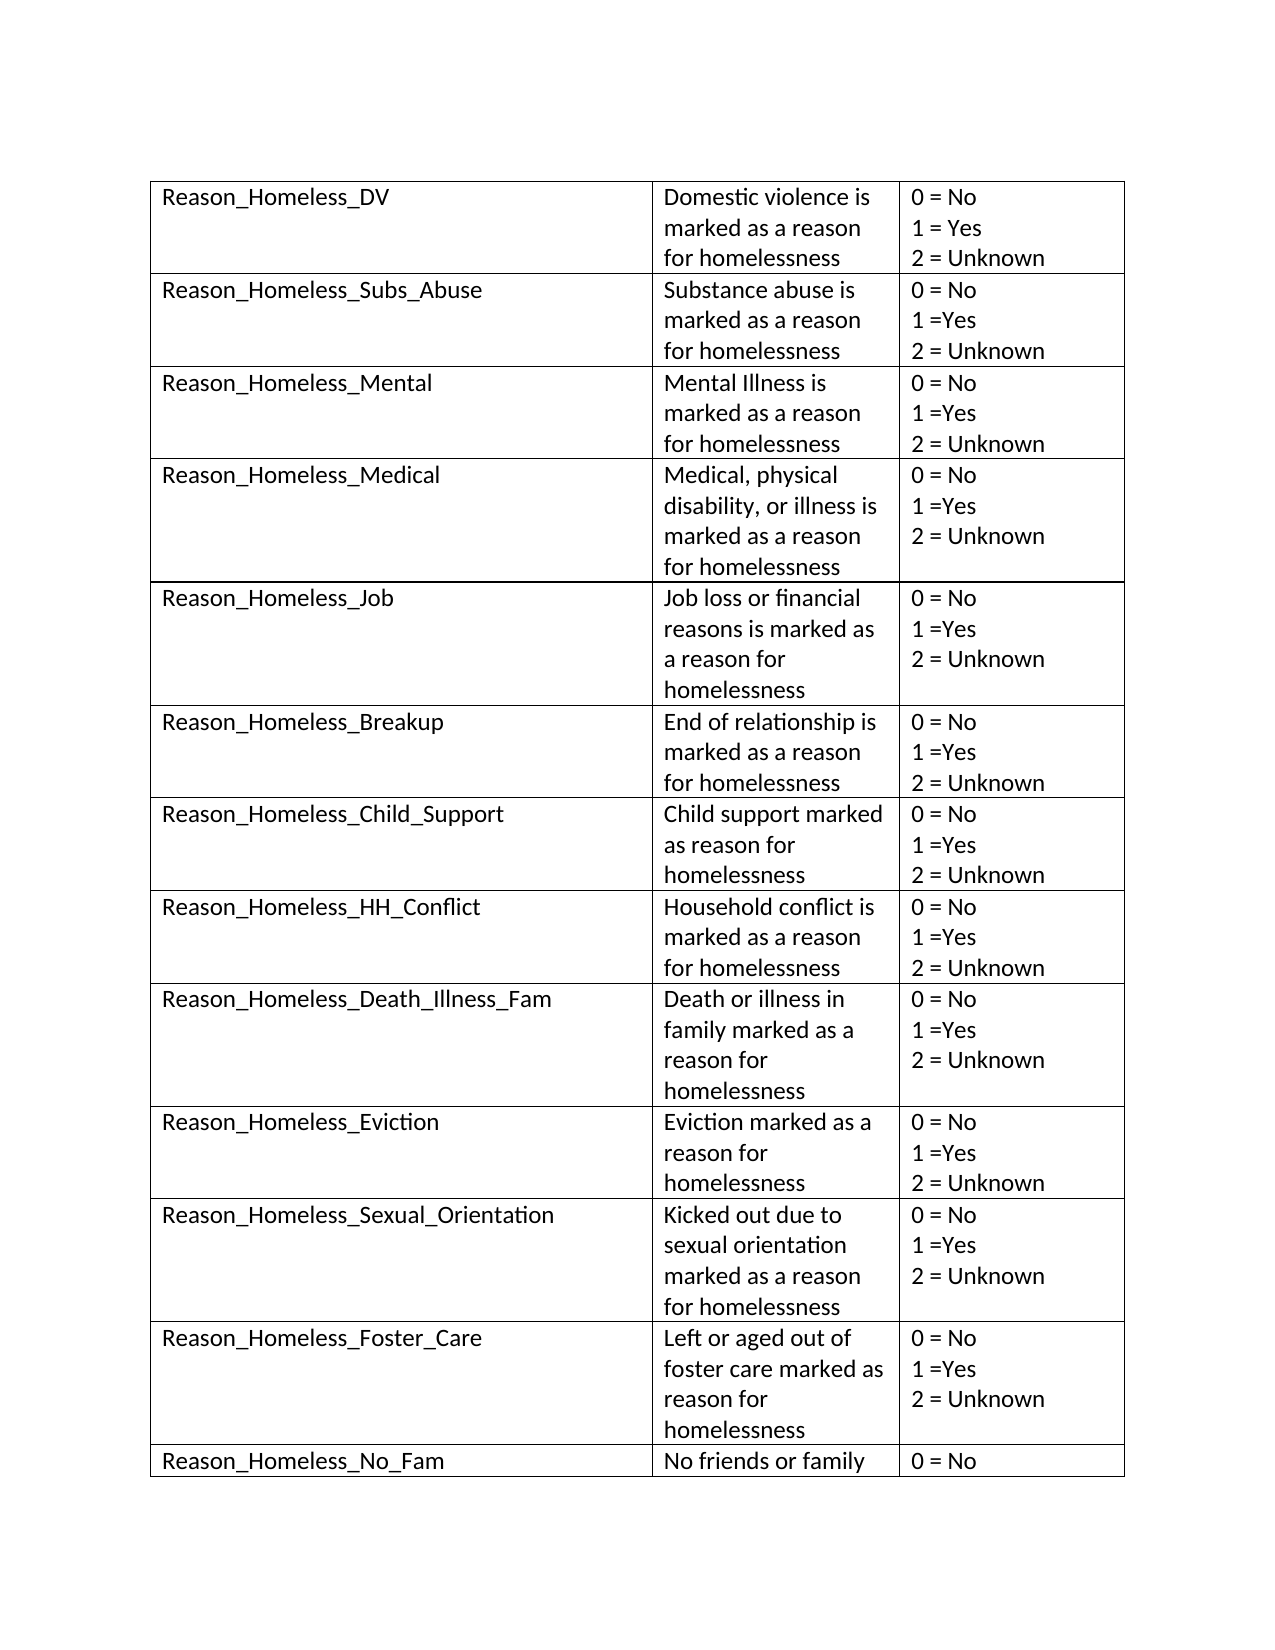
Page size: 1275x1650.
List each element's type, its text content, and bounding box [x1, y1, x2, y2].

table_cell Household conflict is marked as a reason for homelessness [653, 891, 899, 982]
table_cell Kicked out due to sexual orientation marked as a reason for homelessness [653, 1199, 899, 1321]
table_cell Reason_Homeless_Death_Illness_Fam [151, 984, 652, 1106]
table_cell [900, 1445, 1124, 1476]
table_cell Mental Illness is marked as a reason for homelessness [653, 367, 899, 458]
table_cell Reason_Homeless_HH_Conflict [151, 891, 652, 982]
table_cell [653, 1445, 899, 1476]
table_cell 0 = No 1 =Yes 2 = Unknown [900, 706, 1124, 797]
table_cell 0 = No 1 =Yes 2 = Unknown [900, 367, 1124, 458]
table_cell Reason_Homeless_Breakup [151, 706, 652, 797]
table_cell Reason_Homeless_Medical [151, 459, 652, 581]
table_cell 0 = No 1 =Yes 2 = Unknown [900, 891, 1124, 982]
table_header 0 = No 1 = Yes 2 = Unknown [900, 182, 1124, 273]
table_cell Reason_Homeless_Mental [151, 367, 652, 458]
table_cell 0 = No 1 =Yes 2 = Unknown [900, 1199, 1124, 1321]
table_header Reason_Homeless_DV [151, 182, 652, 273]
table_header Domestic violence is marked as a reason for homelessness [653, 182, 899, 273]
table_cell Substance abuse is marked as a reason for homelessness [653, 274, 899, 366]
table_cell Death or illness in family marked as a reason for homelessness [653, 984, 899, 1106]
table_cell Reason_Homeless_Foster_Care [151, 1322, 652, 1444]
table_cell 0 = No 1 =Yes 2 = Unknown [900, 1107, 1124, 1198]
table_cell 0 = No 1 =Yes 2 = Unknown [900, 274, 1124, 366]
table_cell Reason_Homeless_Sexual_Orientation [151, 1199, 652, 1321]
table_cell Eviction marked as a reason for homelessness [653, 1107, 899, 1198]
table_cell 0 = No 1 =Yes 2 = Unknown [900, 798, 1124, 890]
table_cell Reason_Homeless_Job [151, 583, 652, 704]
table_cell Job loss or financial reasons is marked as a reason for homelessness [653, 583, 899, 704]
table_cell Child support marked as reason for homelessness [653, 798, 899, 890]
table_cell 0 = No 1 =Yes 2 = Unknown [900, 583, 1124, 704]
table_cell Left or aged out of foster care marked as reason for homelessness [653, 1322, 899, 1444]
table_cell Reason_Homeless_Child_Support [151, 798, 652, 890]
table_cell Reason_Homeless_Subs_Abuse [151, 274, 652, 366]
table_cell 0 = No 1 =Yes 2 = Unknown [900, 459, 1124, 581]
table_cell 0 = No 1 =Yes 2 = Unknown [900, 984, 1124, 1106]
table_cell 0 = No 1 =Yes 2 = Unknown [900, 1322, 1124, 1444]
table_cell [151, 1445, 652, 1476]
table_cell Medical, physical disability, or illness is marked as a reason for homelessness [653, 459, 899, 581]
table_cell Reason_Homeless_Eviction [151, 1107, 652, 1198]
table_cell End of relationship is marked as a reason for homelessness [653, 706, 899, 797]
